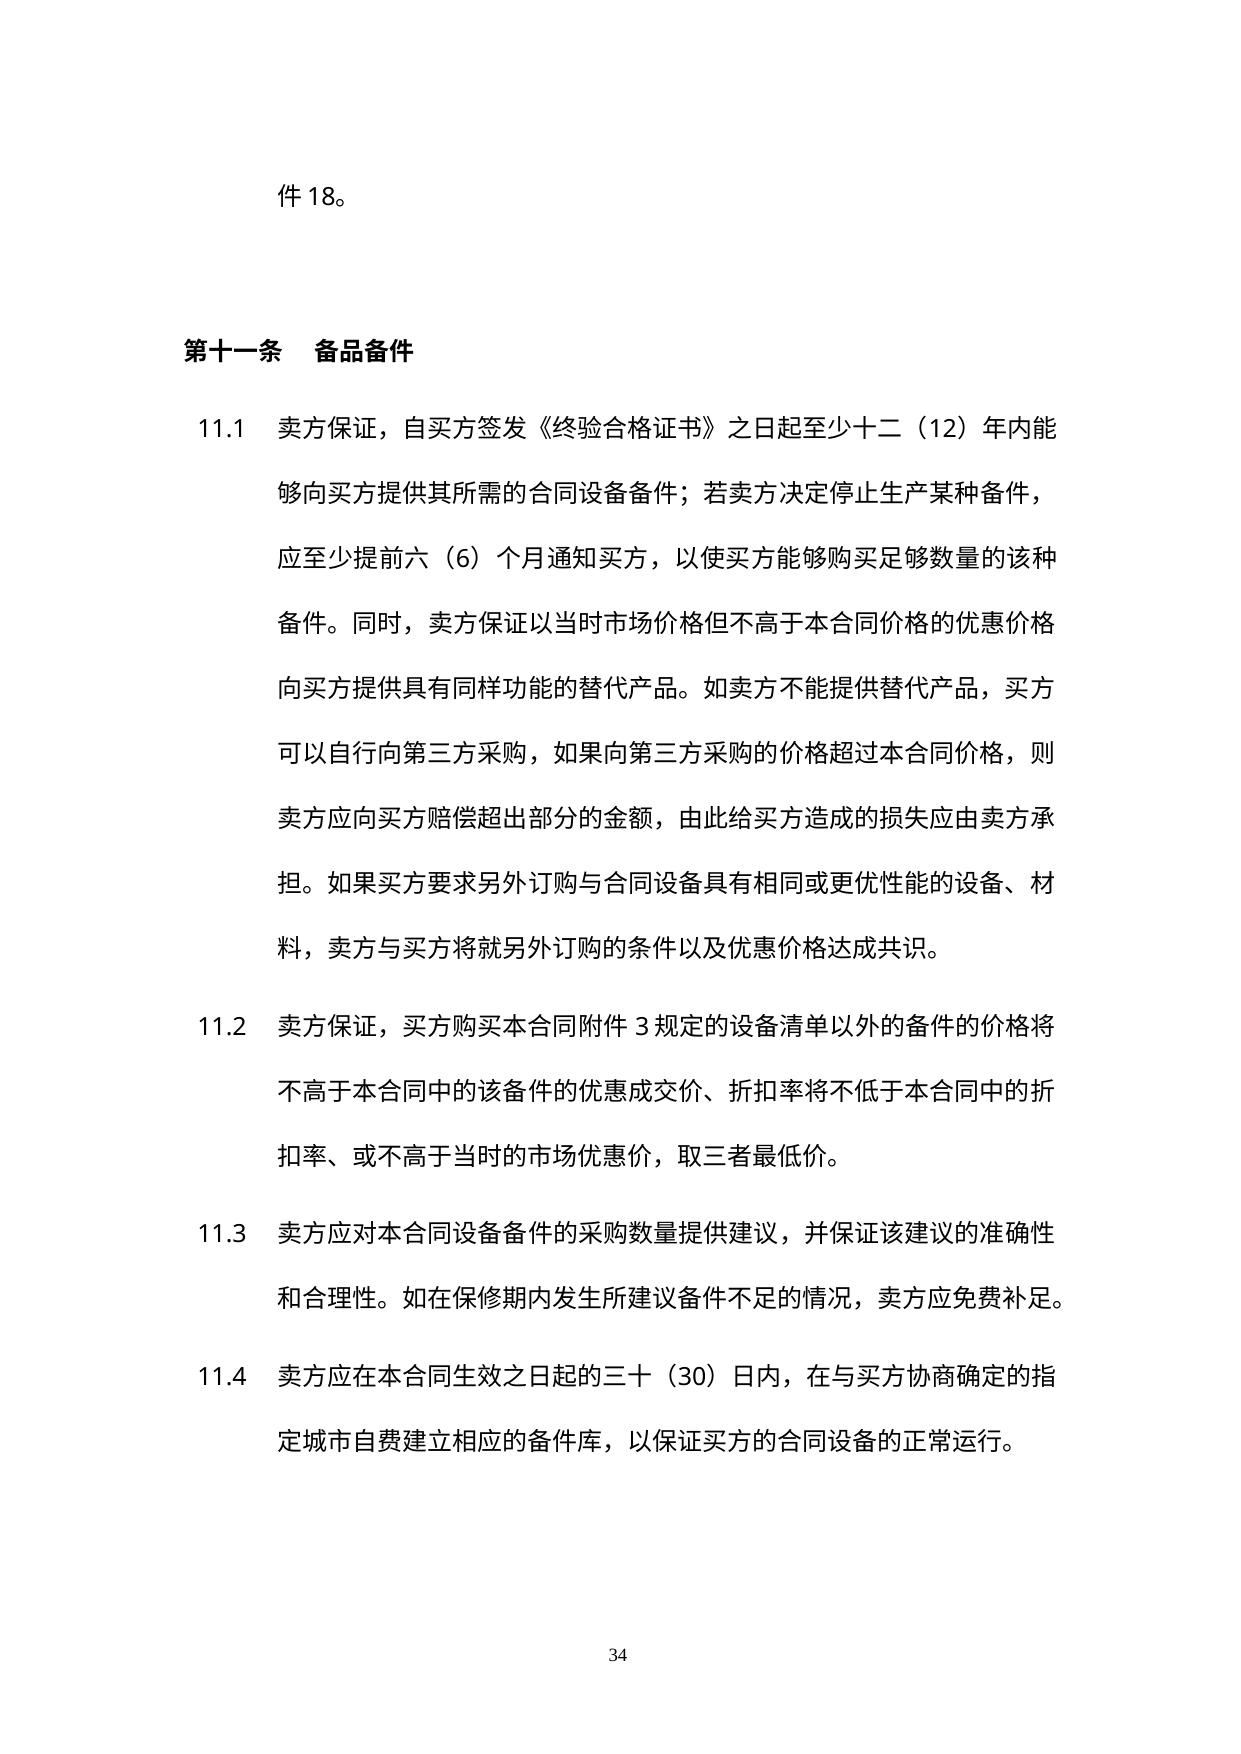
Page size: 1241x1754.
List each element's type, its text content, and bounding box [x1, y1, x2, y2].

list 卖方保证，自买方签发《终验合格证书》之日起至少十二（12）年内能够向买方提供其所需的合同设备备件；若卖方决定停止生产某种备件，应至少提前六（6）个月通知买方，以使买方能够购买足够数量的该种备件。同时，卖方保证以当时市场价格但不高于本合同价格的优惠价格向买方提供具有同样功能的替代产品。如卖方不能提供替代产品，买方可以自行向第三方采购，如果向第三方采购的价格超过本合同价格，则卖方应向买方赔偿超出部分的金额，由此给买方造成的损失应由卖方承担。如果买方要求另外订购与合同设备具有相同或更优性能的设备、材料，卖方与买方将就另外订购的条件以及优惠价格达成共识。 [197, 394, 1057, 979]
list 卖方应在本合同生效之日起的三十（30）日内，在与买方协商确定的指定城市自费建立相应的备件库，以保证买方的合同设备的正常运行。 [197, 1342, 1057, 1472]
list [183, 162, 1057, 227]
list 卖方保证，买方购买本合同附件3规定的设备清单以外的备件的价格将不高于本合同中的该备件的优惠成交价、折扣率将不低于本合同中的折扣率、或不高于当时的市场优惠价，取三者最低价。 [197, 992, 1057, 1187]
list 卖方应对本合同设备备件的采购数量提供建议，并保证该建议的准确性和合理性。如在保修期内发生所建议备件不足的情况，卖方应免费补足。 [197, 1199, 1057, 1329]
list 备品备件 [183, 317, 1057, 382]
